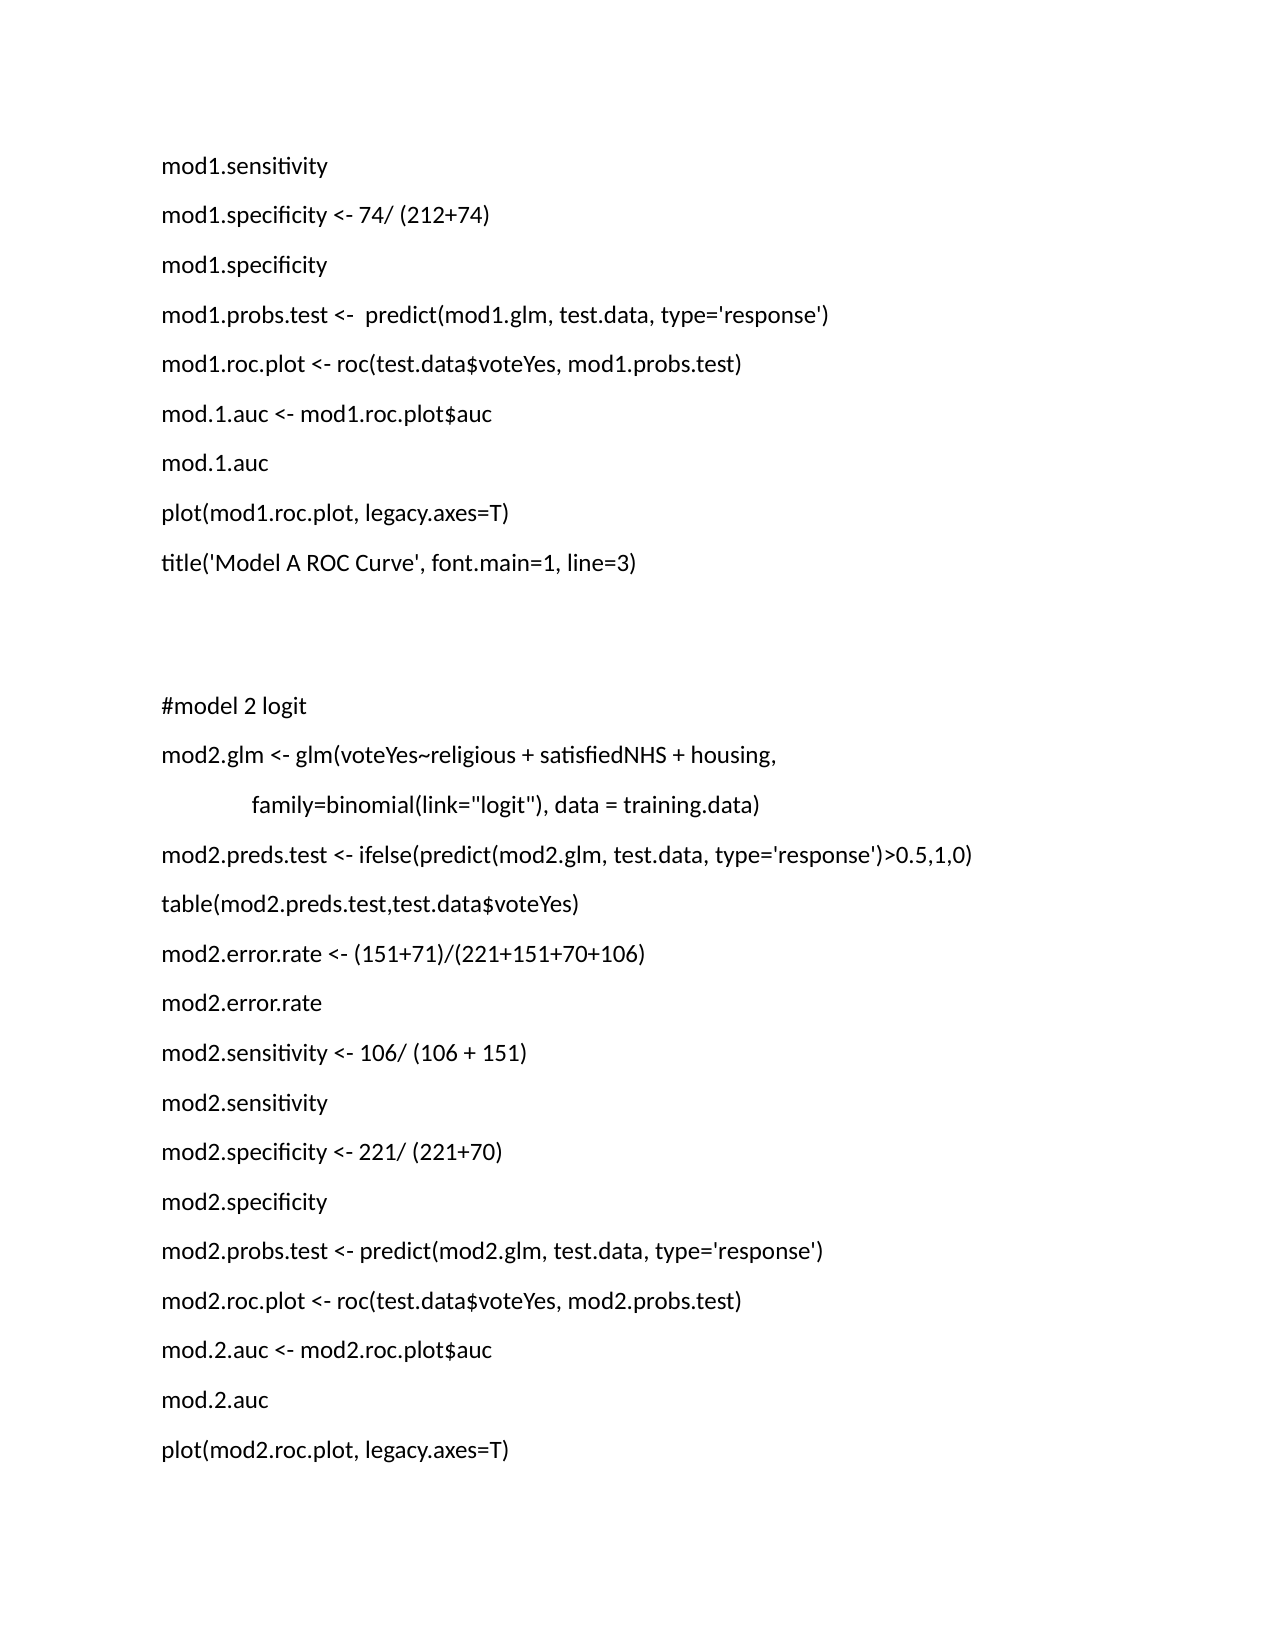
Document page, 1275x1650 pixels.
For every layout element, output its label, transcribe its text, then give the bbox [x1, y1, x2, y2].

text mod2.error.rate [150, 987, 1125, 1018]
text mod2.error.rate <- (151+71)/(221+151+70+106) [150, 938, 1125, 968]
text table(mod2.preds.test,test.data$voteYes) [150, 888, 1125, 919]
text mod2.probs.test <- predict(mod2.glm, test.data, type='response') [150, 1235, 1125, 1266]
text mod1.specificity <- 74/ (212+74) [150, 199, 1125, 230]
text mod2.sensitivity <- 106/ (106 + 151) [150, 1037, 1125, 1068]
text plot(mod2.roc.plot, legacy.axes=T) [150, 1434, 1125, 1464]
text mod.1.auc <- mod1.roc.plot$auc [150, 398, 1125, 428]
text mod.2.auc [150, 1384, 1125, 1415]
text family=binomial(link="logit"), data = training.data) [150, 789, 1125, 820]
text mod2.roc.plot <- roc(test.data$voteYes, mod2.probs.test) [150, 1285, 1125, 1316]
text mod2.glm <- glm(voteYes~religious + satisfiedNHS + housing, [150, 739, 1125, 770]
text mod.2.auc <- mod2.roc.plot$auc [150, 1334, 1125, 1365]
text mod2.specificity [150, 1186, 1125, 1216]
text mod.1.auc [150, 447, 1125, 478]
text title('Model A ROC Curve', font.main=1, line=3) [150, 547, 1125, 577]
text plot(mod1.roc.plot, legacy.axes=T) [150, 497, 1125, 528]
text #model 2 logit [150, 690, 1125, 721]
text mod1.specificity [150, 249, 1125, 280]
text mod1.probs.test <- predict(mod1.glm, test.data, type='response') [150, 299, 1125, 329]
text mod1.roc.plot <- roc(test.data$voteYes, mod1.probs.test) [150, 348, 1125, 379]
text mod2.preds.test <- ifelse(predict(mod2.glm, test.data, type='response')>0.5,1,0) [150, 839, 1125, 869]
text mod2.sensitivity [150, 1087, 1125, 1117]
text mod1.sensitivity [150, 150, 1125, 181]
text mod2.specificity <- 221/ (221+70) [150, 1136, 1125, 1167]
